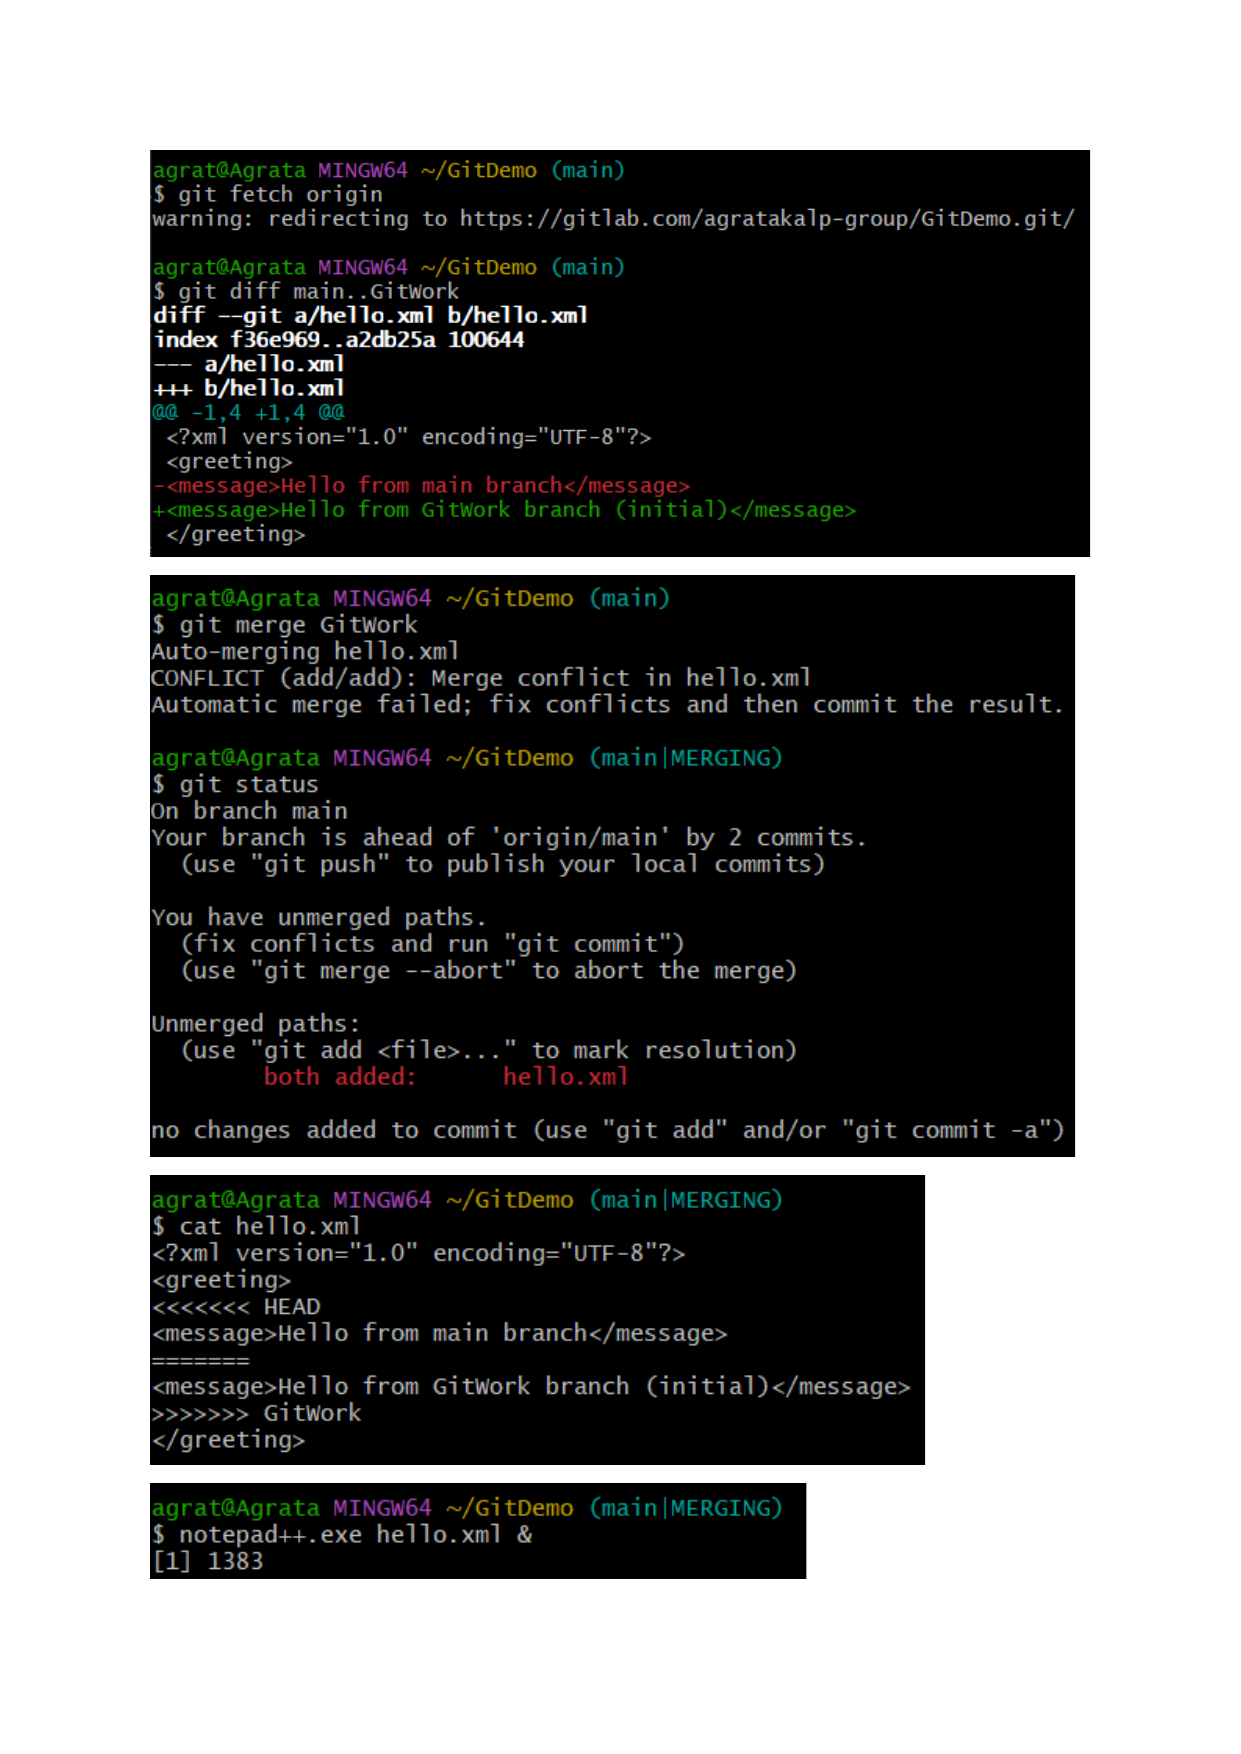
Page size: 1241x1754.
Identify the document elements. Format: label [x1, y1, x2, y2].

picture [150, 1175, 926, 1465]
picture [150, 575, 1076, 1157]
picture [150, 1483, 807, 1579]
picture [150, 150, 1091, 557]
